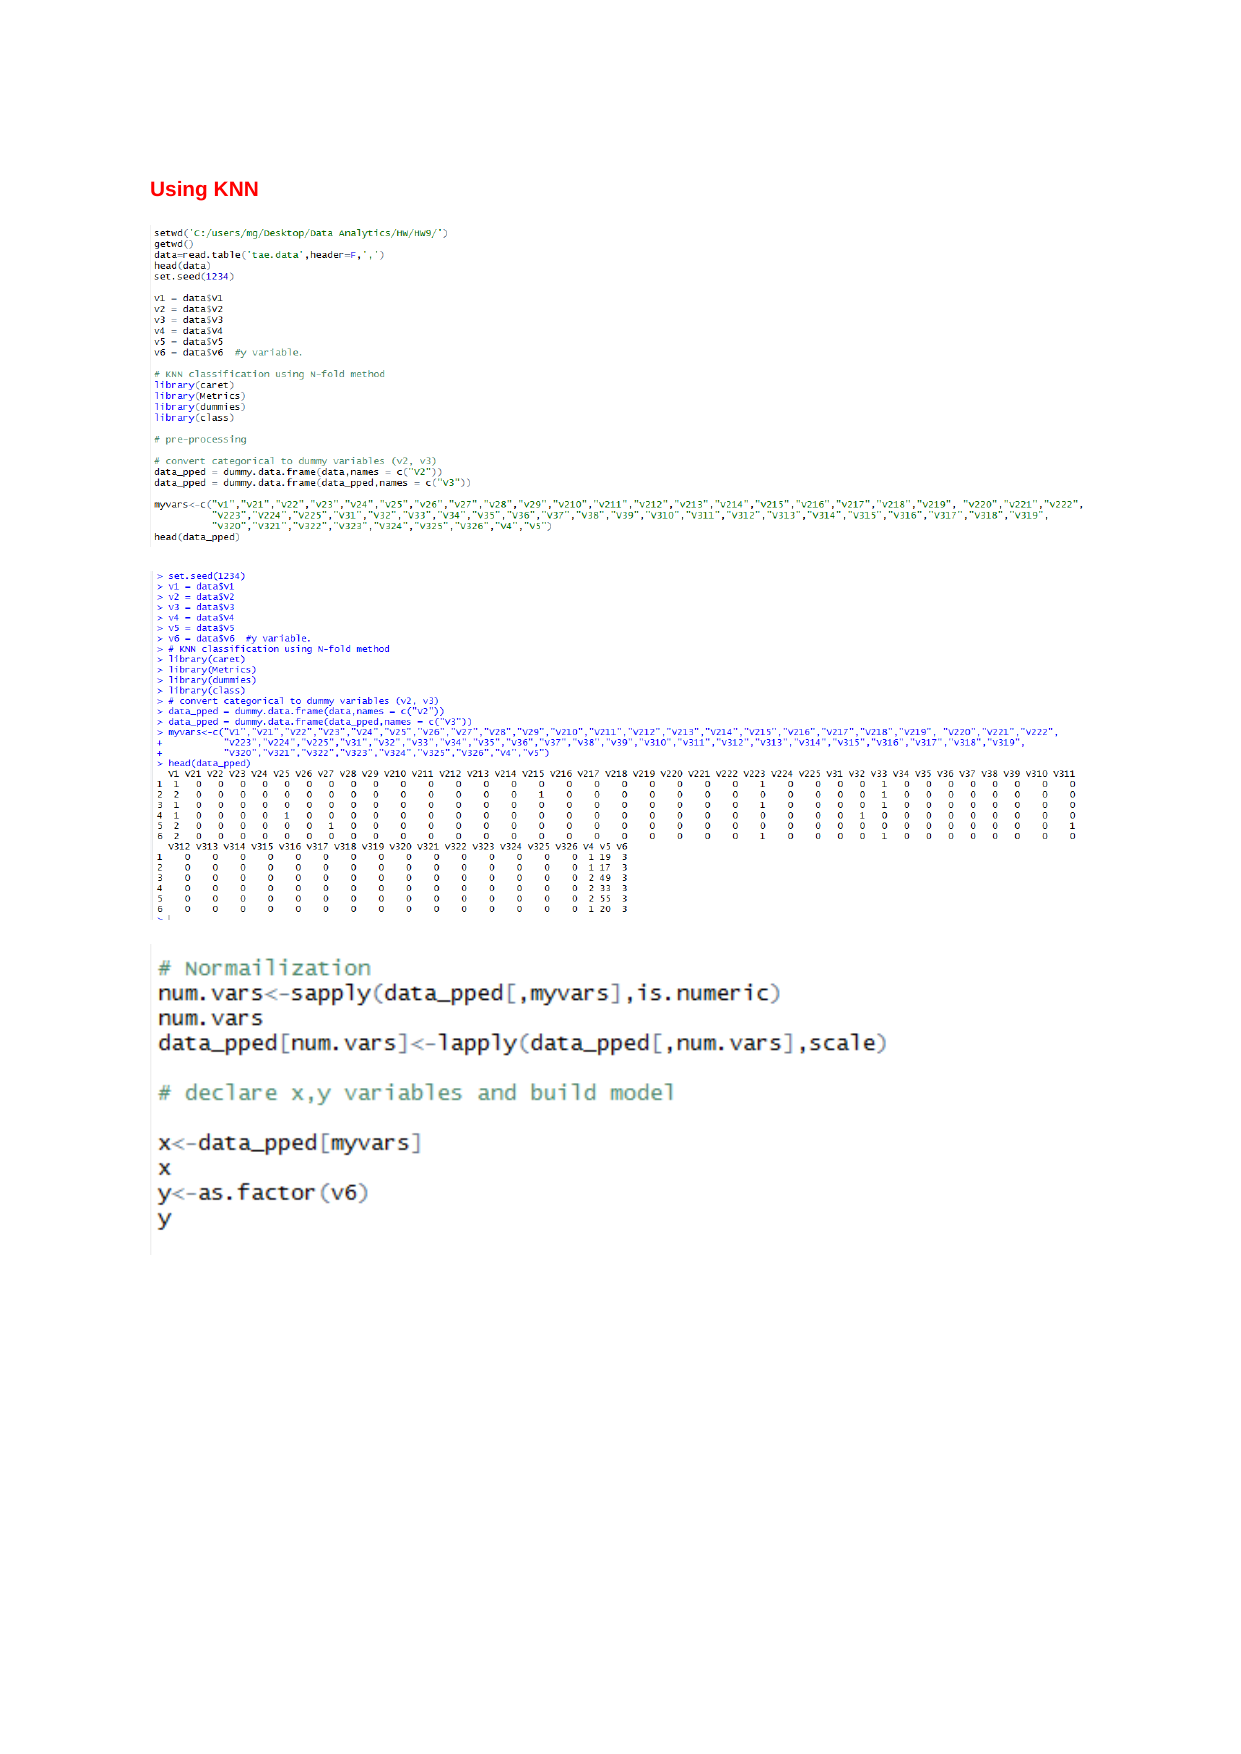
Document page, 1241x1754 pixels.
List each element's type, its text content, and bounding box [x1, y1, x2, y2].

picture [150, 225, 1091, 547]
picture [150, 944, 1112, 1255]
text Using KNN [150, 177, 1090, 201]
picture [150, 571, 1091, 920]
